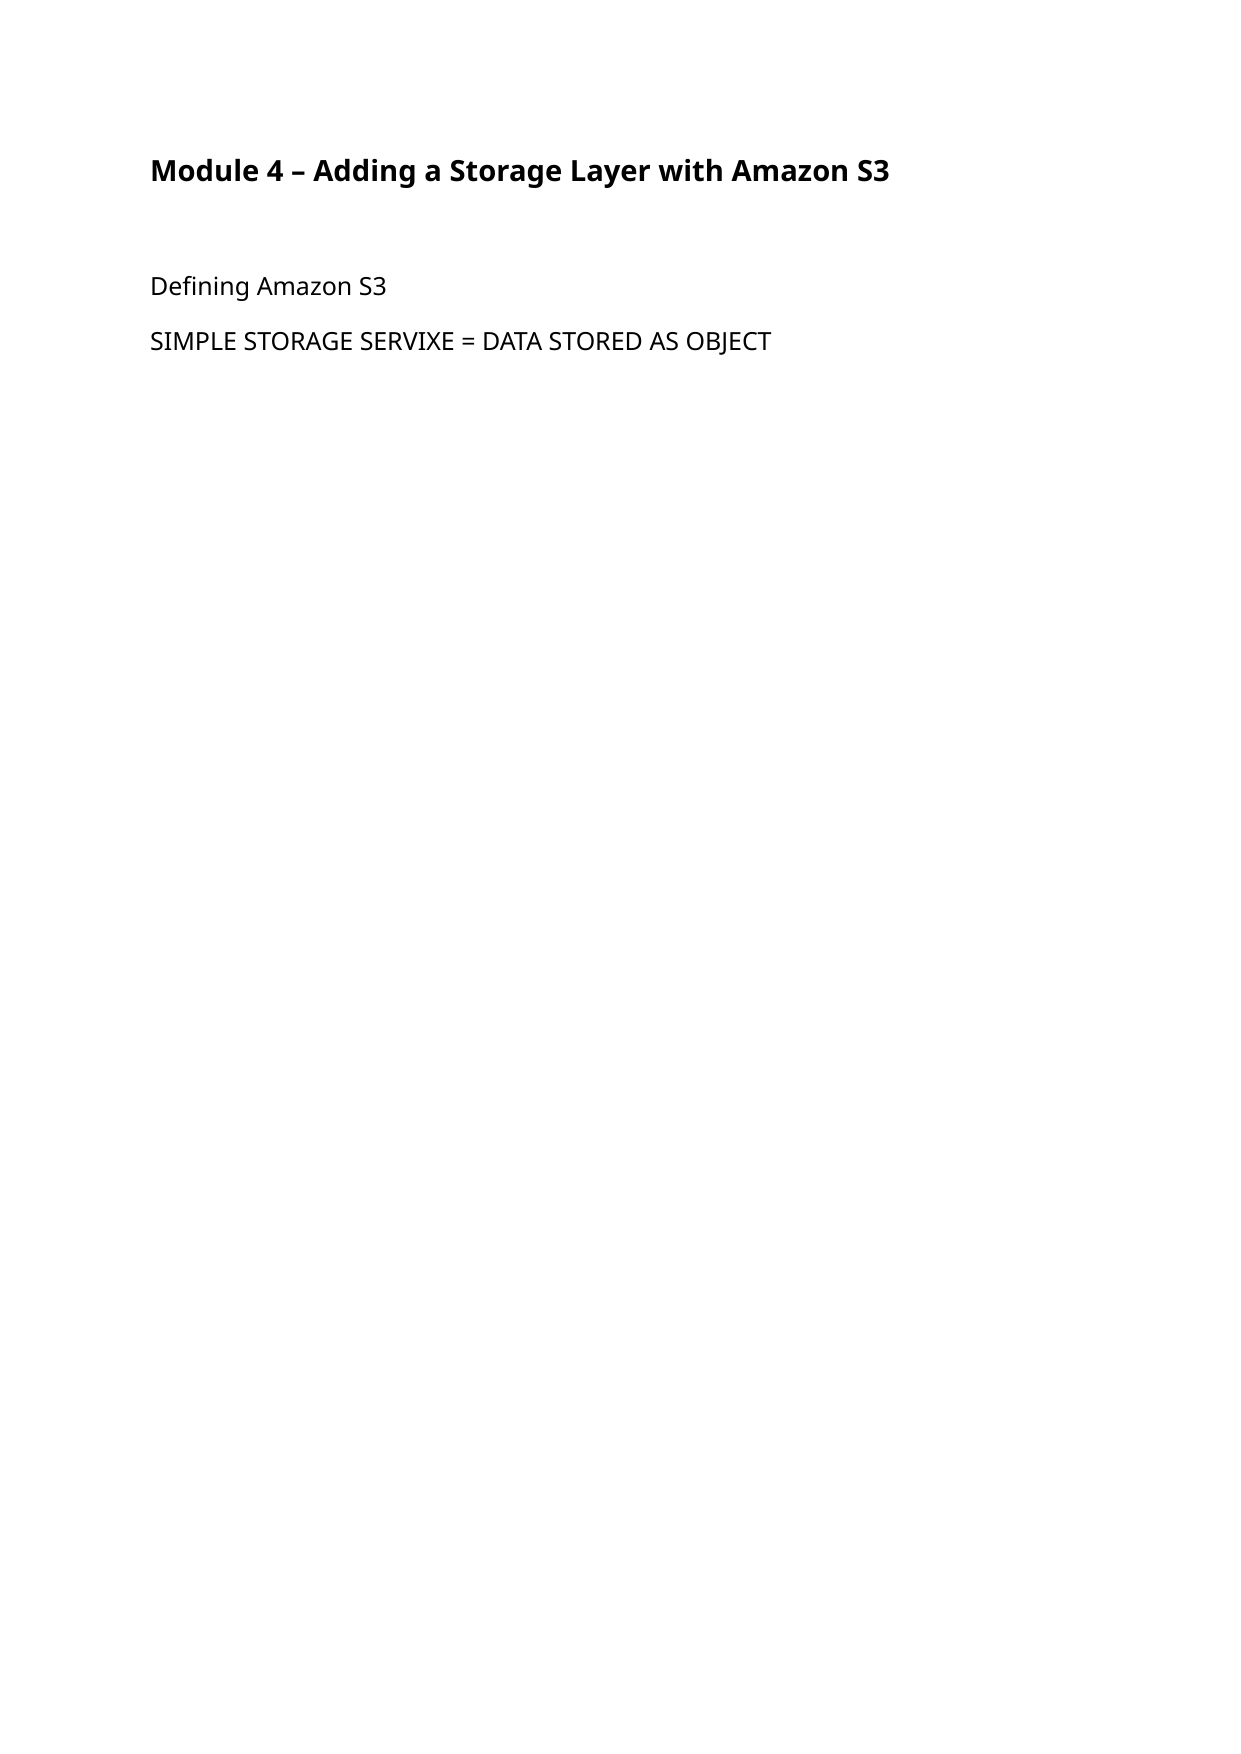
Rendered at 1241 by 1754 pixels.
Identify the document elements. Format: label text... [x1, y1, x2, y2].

text Module 4 – Adding a Storage Layer with Amazon S3 [150, 150, 1090, 190]
text SIMPLE STORAGE SERVIXE = DATA STORED AS OBJECT [150, 324, 1090, 358]
text Defining Amazon S3 [150, 268, 1090, 302]
